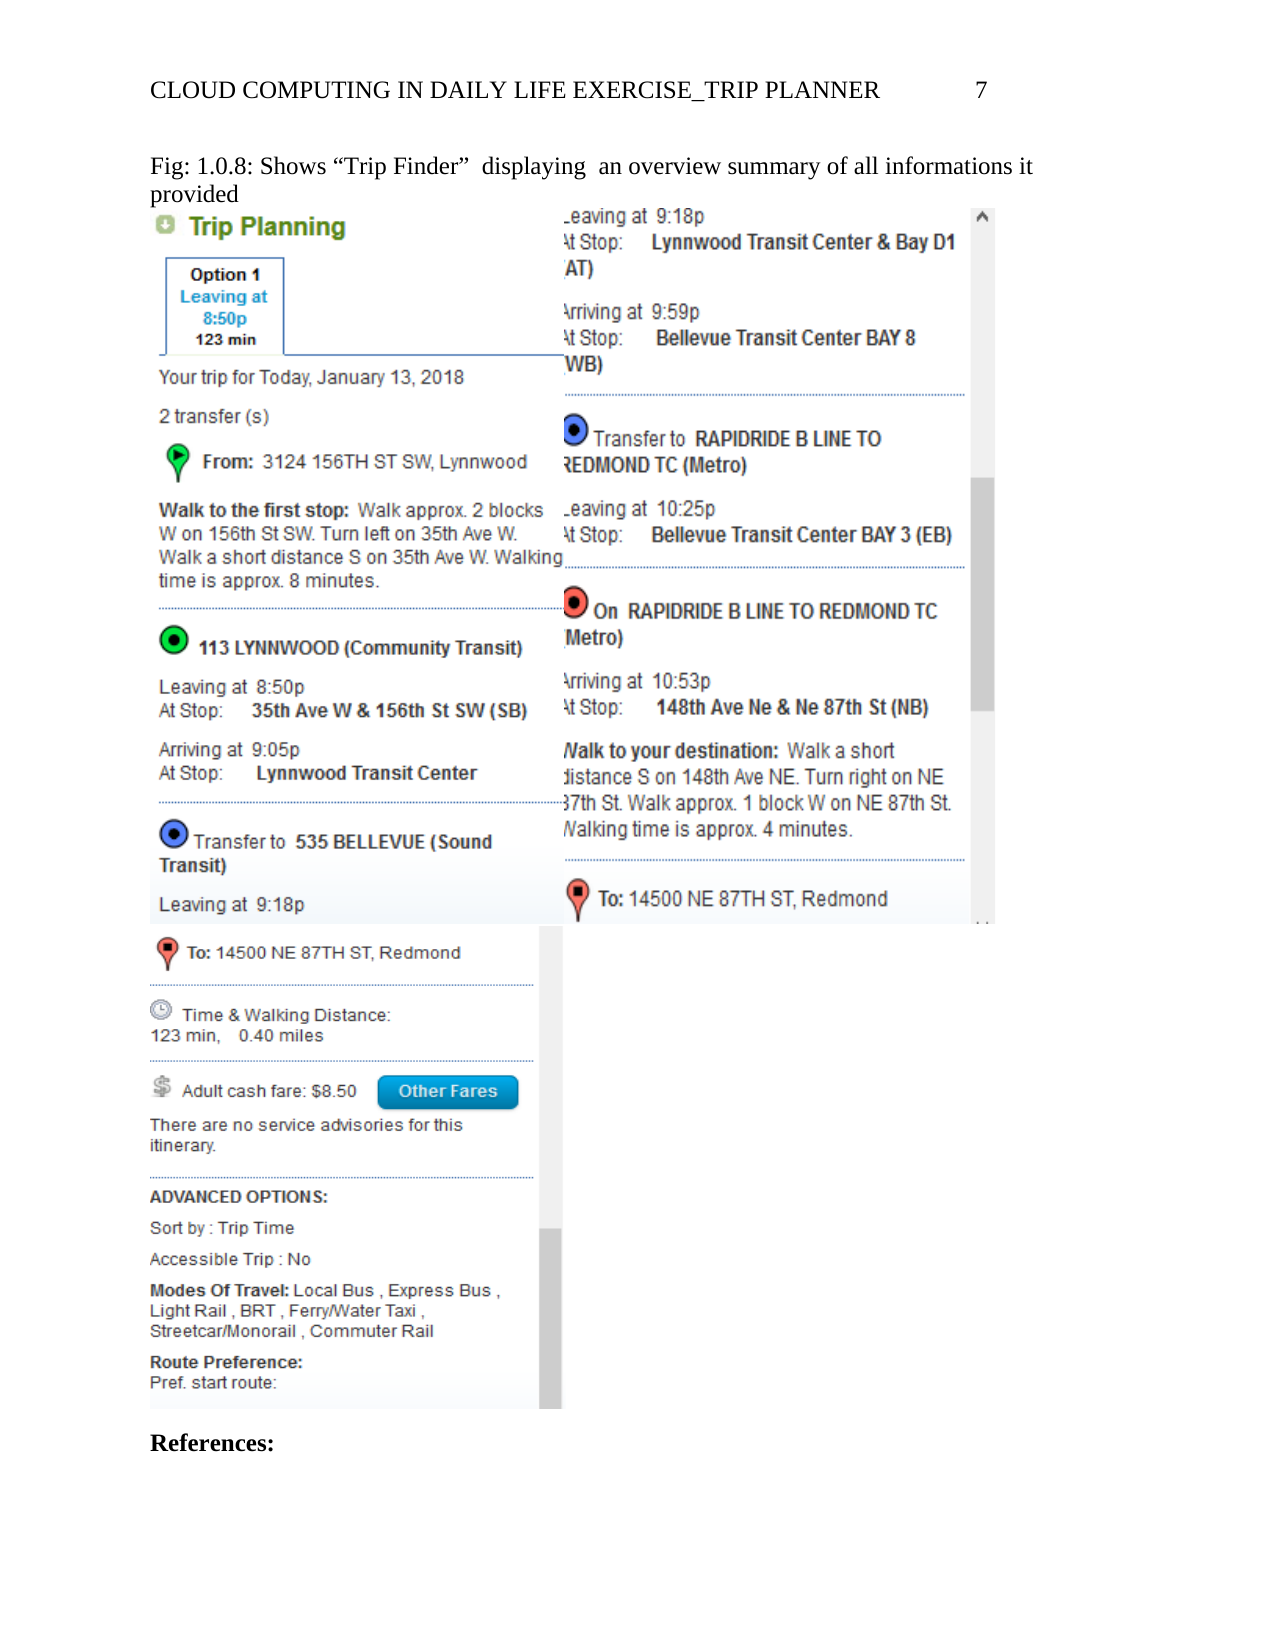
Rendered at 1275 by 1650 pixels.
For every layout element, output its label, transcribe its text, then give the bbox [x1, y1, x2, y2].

picture [150, 208, 996, 924]
text Fig: 1.0.8: Shows “Trip Finder” displaying an overview summary of all informations it provided [150, 151, 1125, 208]
picture [150, 926, 566, 1409]
text References: [150, 1428, 1125, 1456]
